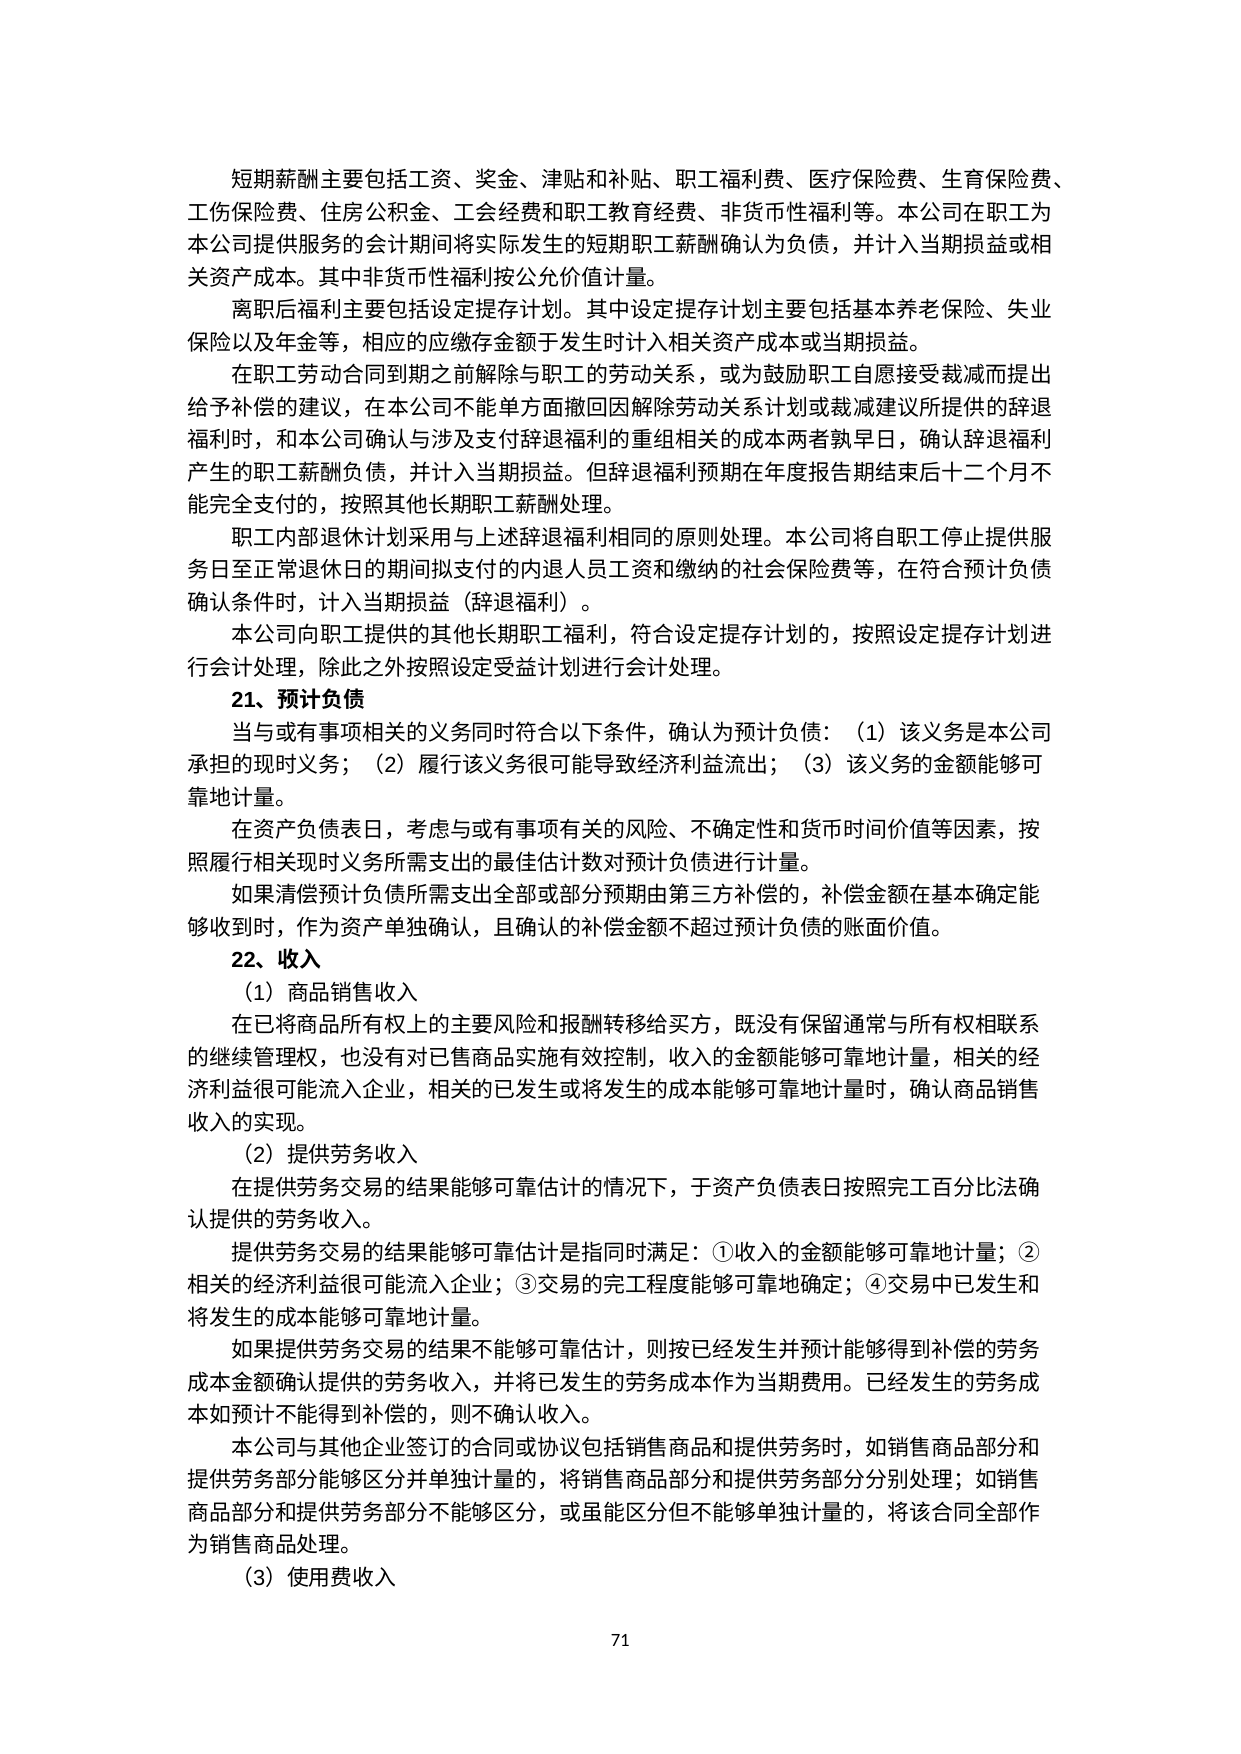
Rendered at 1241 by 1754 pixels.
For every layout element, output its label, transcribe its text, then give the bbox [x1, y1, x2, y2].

text 离职后福利主要包括设定提存计划。其中设定提存计划主要包括基本养老保险、失业保险以及年金等，相应的应缴存金额于发生时计入相关资产成本或当期损益。 [187, 292, 1053, 357]
text （2）提供劳务收入 [187, 1137, 1053, 1169]
text 当与或有事项相关的义务同时符合以下条件，确认为预计负债：（1）该义务是本公司承担的现时义务；（2）履行该义务很可能导致经济利益流出；（3）该义务的金额能够可靠地计量。 [187, 714, 1053, 812]
text 本公司向职工提供的其他长期职工福利，符合设定提存计划的，按照设定提存计划进行会计处理，除此之外按照设定受益计划进行会计处理。 [187, 617, 1053, 682]
text 在提供劳务交易的结果能够可靠估计的情况下，于资产负债表日按照完工百分比法确认提供的劳务收入。 [187, 1169, 1053, 1234]
text 短期薪酬主要包括工资、奖金、津贴和补贴、职工福利费、医疗保险费、生育保险费、工伤保险费、住房公积金、工会经费和职工教育经费、非货币性福利等。本公司在职工为本公司提供服务的会计期间将实际发生的短期职工薪酬确认为负债，并计入当期损益或相关资产成本。其中非货币性福利按公允价值计量。 [187, 162, 1053, 292]
text 在职工劳动合同到期之前解除与职工的劳动关系，或为鼓励职工自愿接受裁减而提出给予补偿的建议，在本公司不能单方面撤回因解除劳动关系计划或裁减建议所提供的辞退福利时，和本公司确认与涉及支付辞退福利的重组相关的成本两者孰早日，确认辞退福利产生的职工薪酬负债，并计入当期损益。但辞退福利预期在年度报告期结束后十二个月不能完全支付的，按照其他长期职工薪酬处理。 [187, 357, 1053, 519]
text 提供劳务交易的结果能够可靠估计是指同时满足：①收入的金额能够可靠地计量；②相关的经济利益很可能流入企业；③交易的完工程度能够可靠地确定；④交易中已发生和将发生的成本能够可靠地计量。 [187, 1234, 1053, 1332]
text 21、预计负债 [187, 682, 1053, 714]
text 本公司与其他企业签订的合同或协议包括销售商品和提供劳务时，如销售商品部分和提供劳务部分能够区分并单独计量的，将销售商品部分和提供劳务部分分别处理；如销售商品部分和提供劳务部分不能够区分，或虽能区分但不能够单独计量的，将该合同全部作为销售商品处理。 [187, 1429, 1053, 1559]
text 如果提供劳务交易的结果不能够可靠估计，则按已经发生并预计能够得到补偿的劳务成本金额确认提供的劳务收入，并将已发生的劳务成本作为当期费用。已经发生的劳务成本如预计不能得到补偿的，则不确认收入。 [187, 1332, 1053, 1429]
text （3）使用费收入 [187, 1559, 1053, 1592]
text 22、收入 [187, 942, 1053, 974]
text 如果清偿预计负债所需支出全部或部分预期由第三方补偿的，补偿金额在基本确定能够收到时，作为资产单独确认，且确认的补偿金额不超过预计负债的账面价值。 [187, 877, 1053, 942]
text 在资产负债表日，考虑与或有事项有关的风险、不确定性和货币时间价值等因素，按照履行相关现时义务所需支出的最佳估计数对预计负债进行计量。 [187, 812, 1053, 877]
text 在已将商品所有权上的主要风险和报酬转移给买方，既没有保留通常与所有权相联系的继续管理权，也没有对已售商品实施有效控制，收入的金额能够可靠地计量，相关的经济利益很可能流入企业，相关的已发生或将发生的成本能够可靠地计量时，确认商品销售收入的实现。 [187, 1007, 1053, 1137]
text 职工内部退休计划采用与上述辞退福利相同的原则处理。本公司将自职工停止提供服务日至正常退休日的期间拟支付的内退人员工资和缴纳的社会保险费等，在符合预计负债确认条件时，计入当期损益（辞退福利）。 [187, 519, 1053, 617]
text （1）商品销售收入 [187, 974, 1053, 1007]
